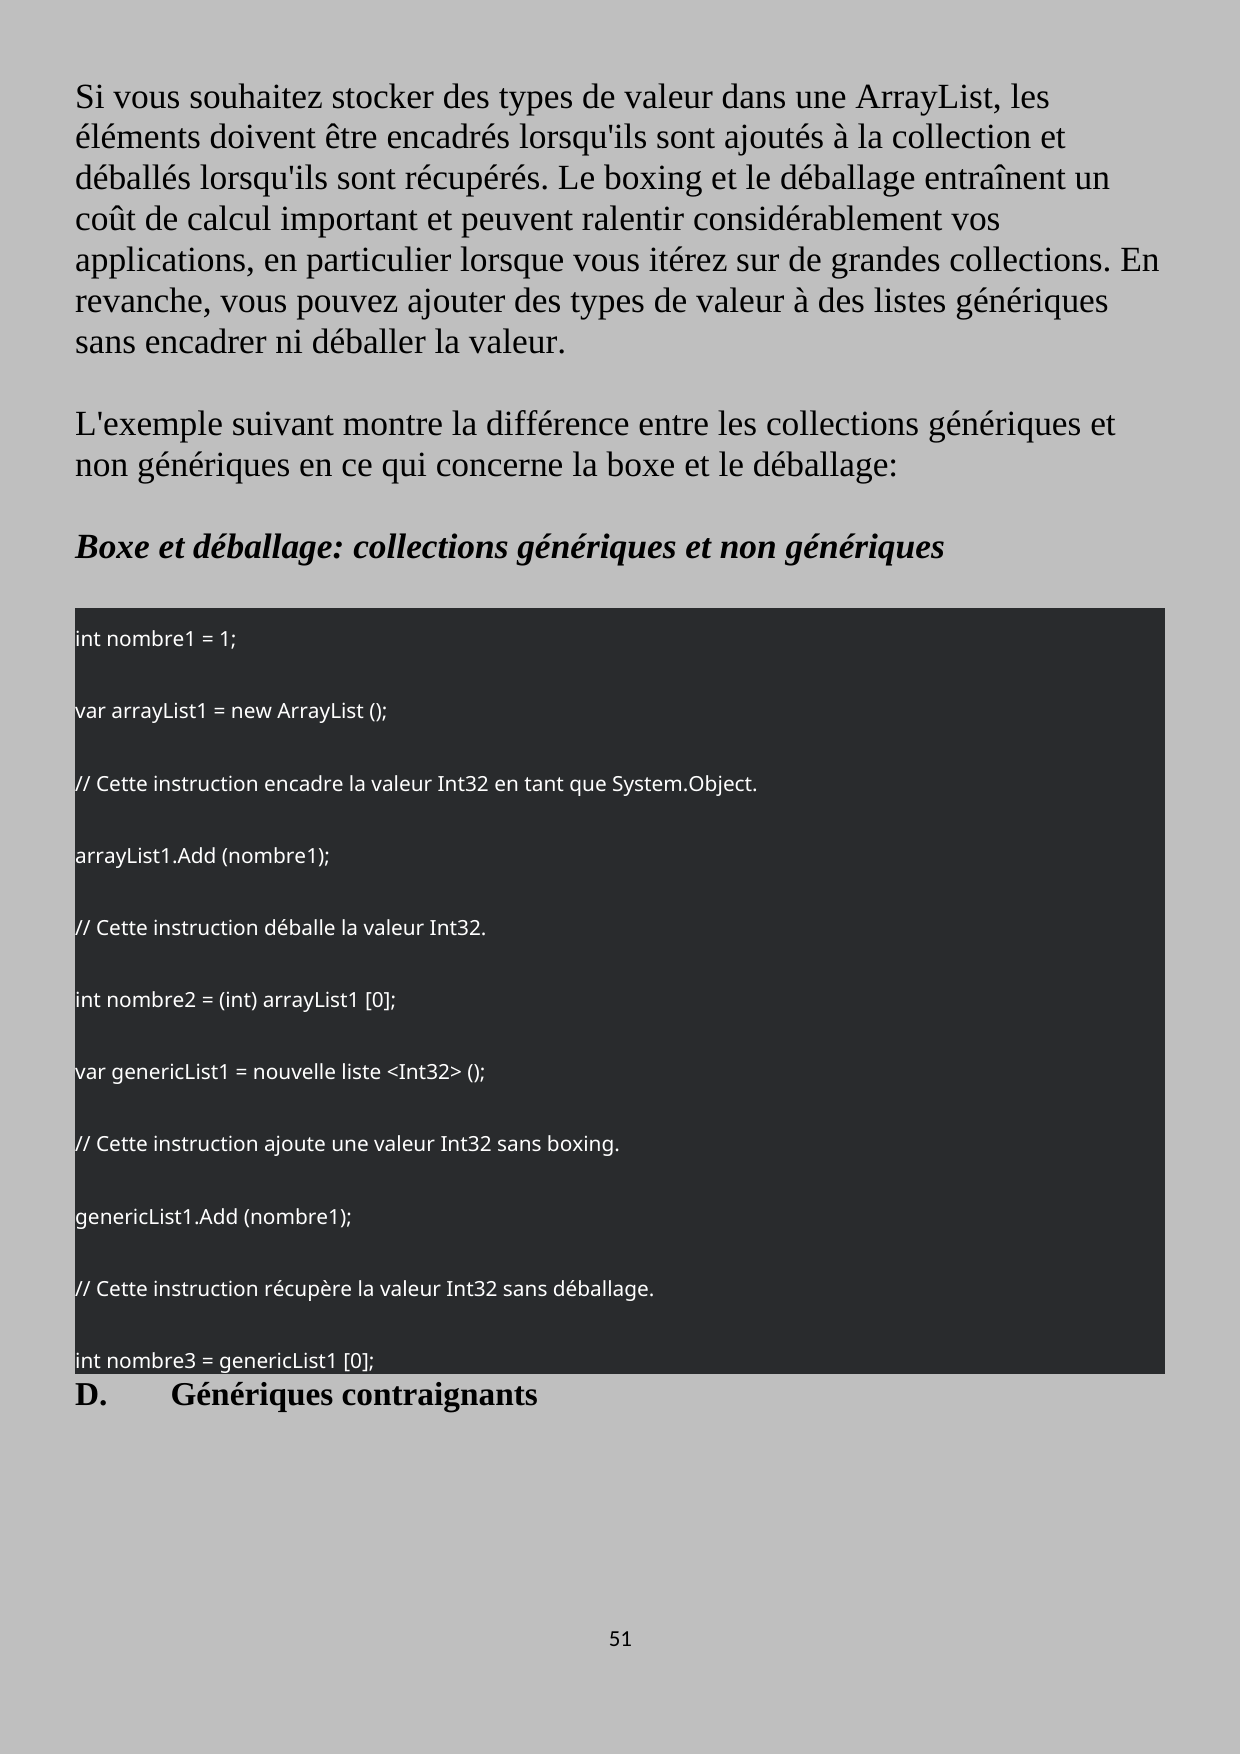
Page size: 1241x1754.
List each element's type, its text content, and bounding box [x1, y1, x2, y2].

text Si vous souhaitez stocker des types de valeur dans une ArrayList, les éléments doivent être encadrés lorsqu'ils sont ajoutés à la collection et déballés lorsqu'ils sont récupérés. Le boxing et le déballage entraînent un coût de calcul important et peuvent ralentir considérablement vos applications, en particulier lorsque vous itérez sur de grandes collections. En revanche, vous pouvez ajouter des types de valeur à des listes génériques sans encadrer ni déballer la valeur. [75, 75, 1165, 361]
text // Cette instruction encadre la valeur Int32 en tant que System.Object. [75, 753, 1165, 797]
subtitle Génériques contraignants [75, 1374, 1165, 1413]
text genericList1.Add (nombre1); [75, 1186, 1165, 1230]
text int nombre1 = 1; [75, 608, 1165, 653]
text L'exemple suivant montre la différence entre les collections génériques et non génériques en ce qui concerne la boxe et le déballage: [75, 402, 1165, 484]
text int nombre2 = (int) arrayList1 [0]; [75, 969, 1165, 1014]
text // Cette instruction récupère la valeur Int32 sans déballage. [75, 1258, 1165, 1302]
text Boxe et déballage: collections génériques et non génériques [75, 526, 1165, 567]
text // Cette instruction ajoute une valeur Int32 sans boxing. [75, 1114, 1165, 1158]
text arrayList1.Add (nombre1); [75, 825, 1165, 869]
text int nombre3 = genericList1 [0]; [75, 1330, 1165, 1374]
text var genericList1 = nouvelle liste <Int32> (); [75, 1041, 1165, 1086]
text var arrayList1 = new ArrayList (); [75, 681, 1165, 725]
text // Cette instruction déballe la valeur Int32. [75, 897, 1165, 941]
